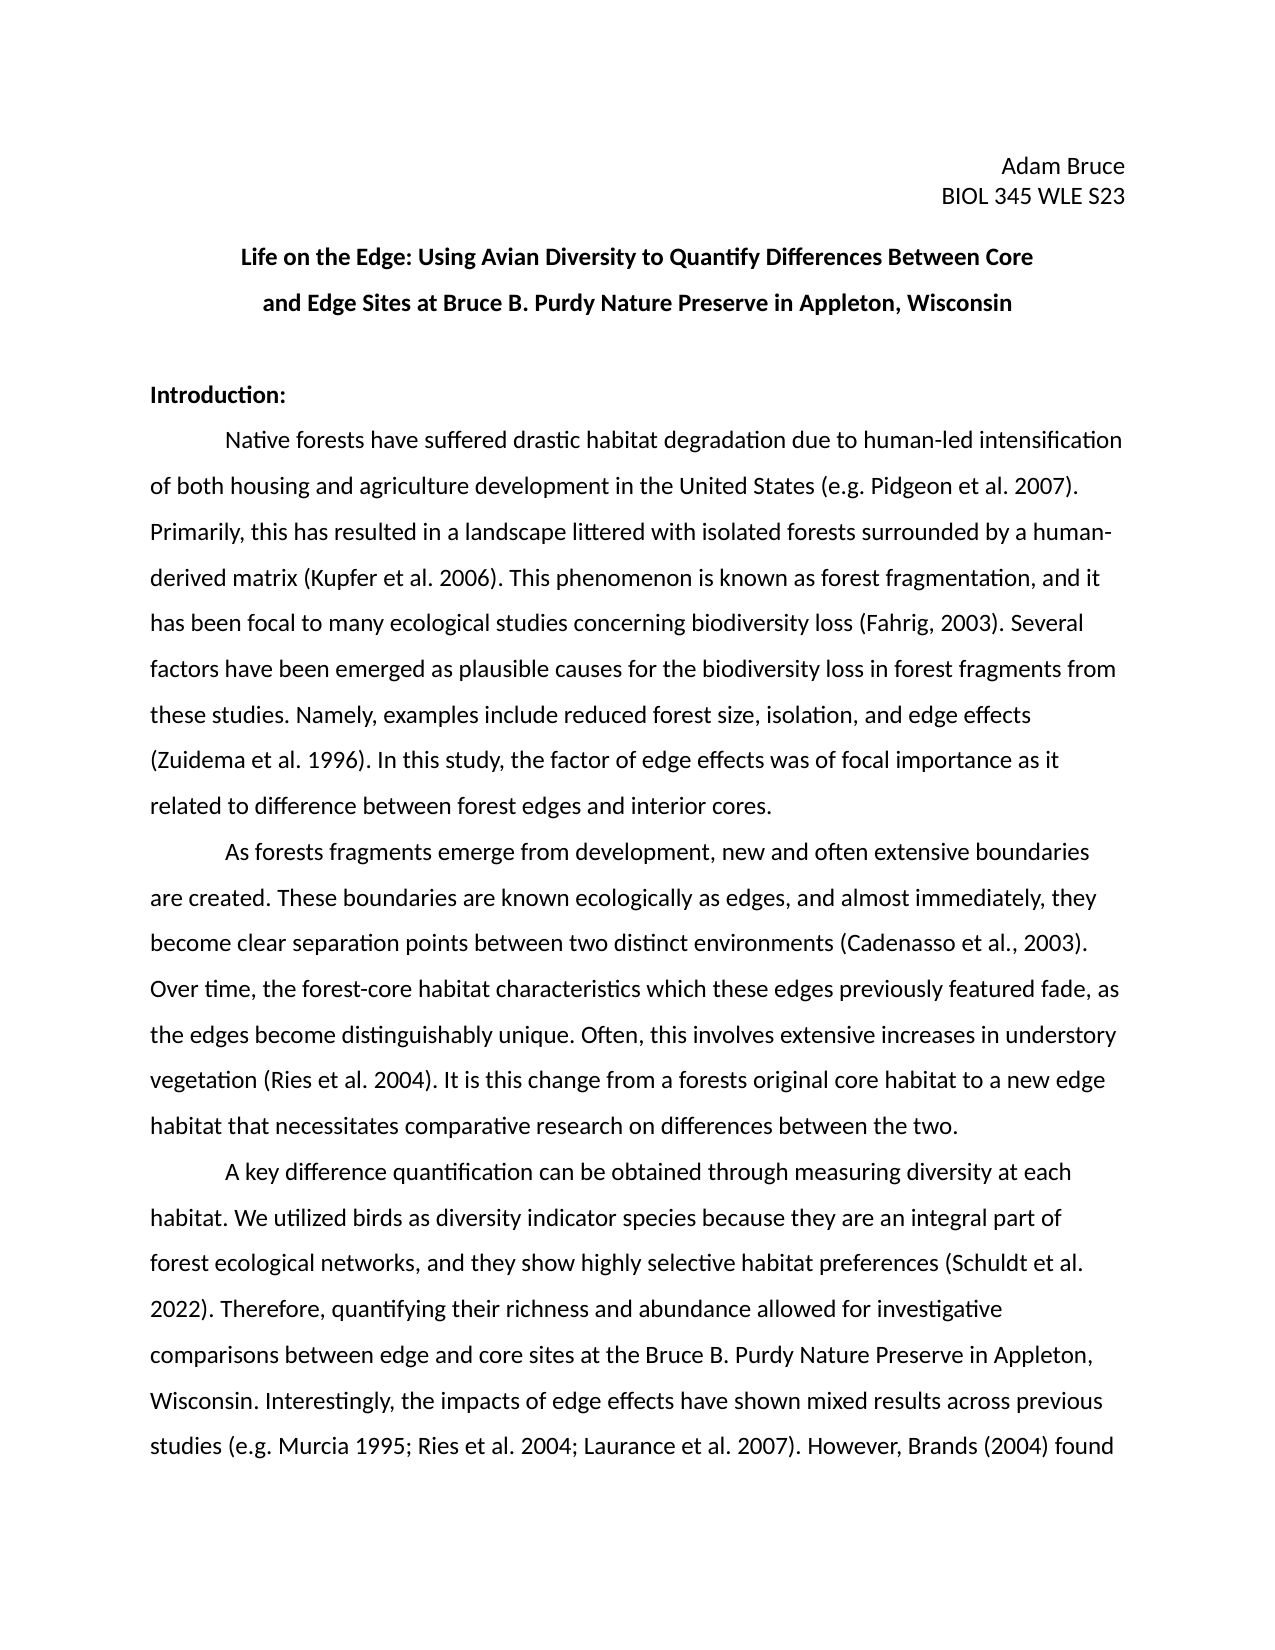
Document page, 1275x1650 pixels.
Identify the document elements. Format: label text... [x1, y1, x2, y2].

text and Edge Sites at Bruce B. Purdy Nature Preserve in Appleton, Wisconsin [150, 287, 1125, 318]
text Adam Bruce [150, 150, 1125, 181]
text Native forests have suffered drastic habitat degradation due to human-led intensification of both housing and agriculture development in the United States (e.g. Pidgeon et al. 2007). Primarily, this has resulted in a landscape littered with isolated forests surrounded by a human-derived matrix (Kupfer et al. 2006). This phenomenon is known as forest fragmentation, and it has been focal to many ecological studies concerning biodiversity loss (Fahrig, 2003). Several factors have been emerged as plausible causes for the biodiversity loss in forest fragments from these studies. Namely, examples include reduced forest size, isolation, and edge effects (Zuidema et al. 1996). In this study, the factor of edge effects was of focal importance as it related to difference between forest edges and interior cores. [150, 424, 1125, 821]
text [150, 1156, 1125, 1461]
text As forests fragments emerge from development, new and often extensive boundaries are created. These boundaries are known ecologically as edges, and almost immediately, they become clear separation points between two distinct environments (Cadenasso et al., 2003). Over time, the forest-core habitat characteristics which these edges previously featured fade, as the edges become distinguishably unique. Often, this involves extensive increases in understory vegetation (Ries et al. 2004). It is this change from a forests original core habitat to a new edge habitat that necessitates comparative research on differences between the two. [150, 836, 1125, 1141]
text BIOL 345 WLE S23 [150, 181, 1125, 211]
text Life on the Edge: Using Avian Diversity to Quantify Differences Between Core [150, 242, 1125, 272]
text Introduction: [150, 379, 1125, 409]
